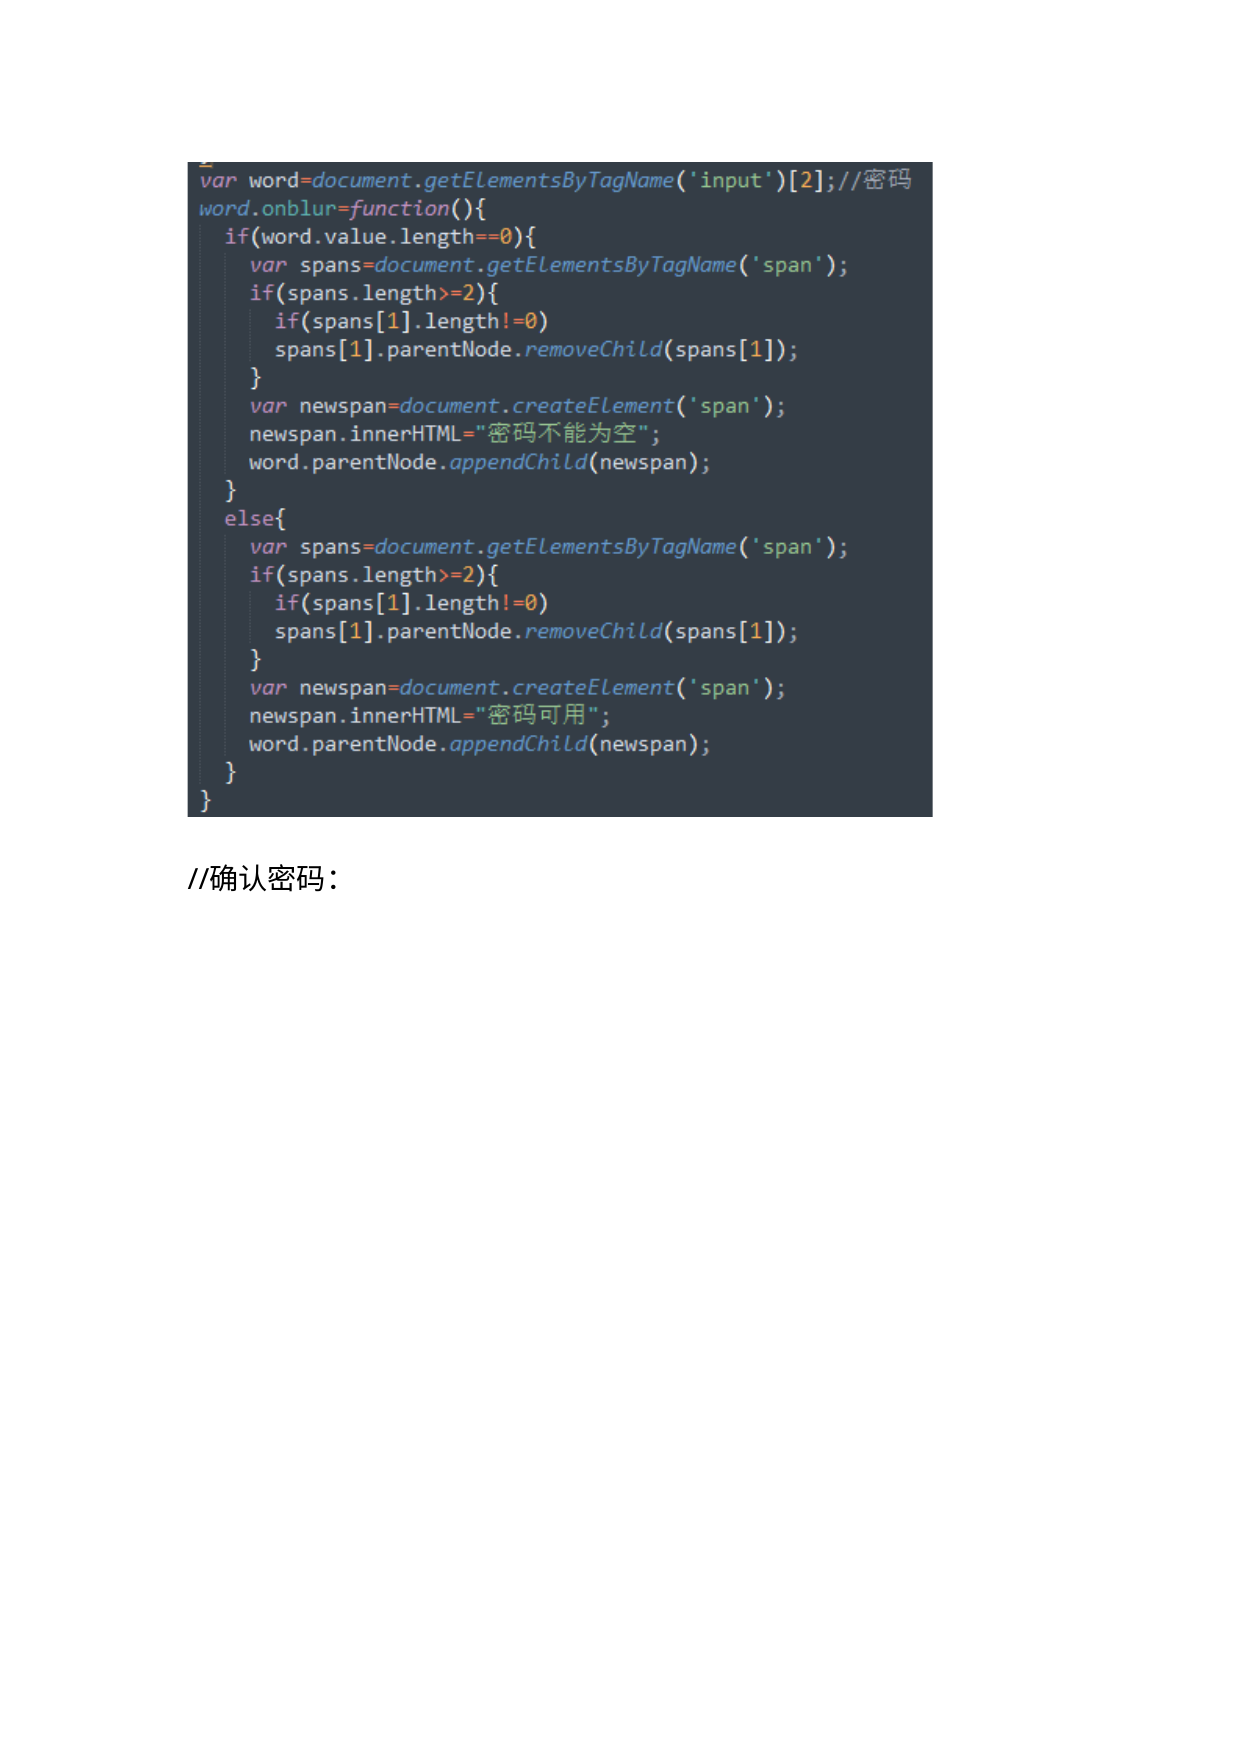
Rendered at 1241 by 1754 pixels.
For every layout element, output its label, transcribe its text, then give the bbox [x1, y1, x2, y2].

text //确认密码： [187, 844, 1053, 909]
picture [187, 162, 933, 817]
